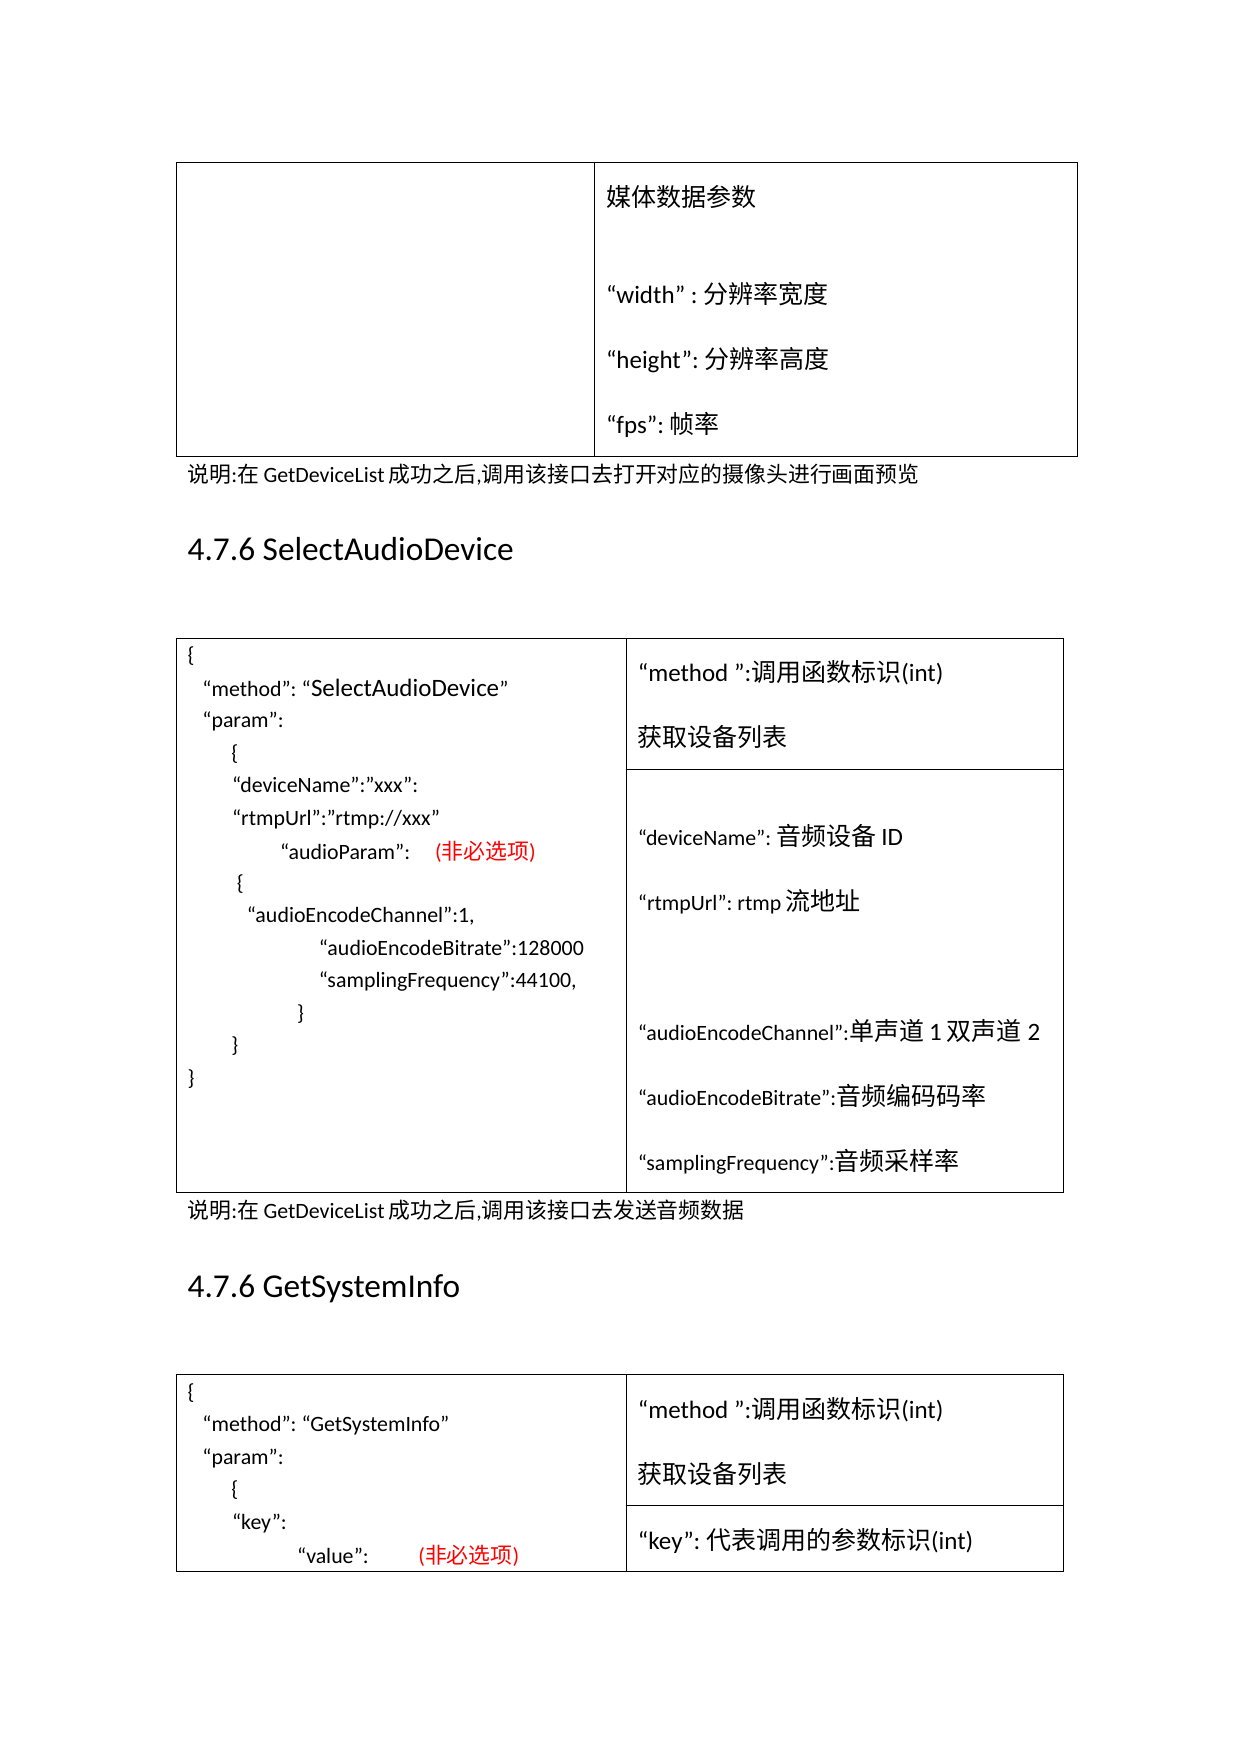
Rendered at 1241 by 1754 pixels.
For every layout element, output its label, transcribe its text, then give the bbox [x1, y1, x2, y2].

table_header { “method”: “SelectAudioDevice” “param”: { “deviceName”:”xxx”: “rtmpUrl”:”rtmp://xxx” “audioParam”: (非必选项) { “audioEncodeChannel”:1, “audioEncodeBitrate”:128000 “samplingFrequency”:44100, } } } [177, 639, 626, 1192]
text 说明:在GetDeviceList成功之后,调用该接口去打开对应的摄像头进行画面预览 [187, 457, 1053, 489]
subtitle 4.7.6 GetSystemInfo [187, 1253, 1053, 1318]
subtitle 4.7.6 SelectAudioDevice [187, 516, 1053, 581]
table_header “method ”:调用函数标识(int) 获取设备列表 [627, 639, 1063, 768]
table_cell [595, 163, 1077, 456]
table_header { “method”: “GetSystemInfo” “param”: { “key”: “value”: (非必选项) } } [177, 1375, 626, 1571]
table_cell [627, 1506, 1063, 1571]
table_header “method ”:调用函数标识(int) 获取设备列表 [627, 1375, 1063, 1505]
table_cell “deviceName”: 音频设备ID “rtmpUrl”: rtmp流地址 “audioEncodeChannel”:单声道1双声道 2 “audioEncodeBitrate”:音频编码码率 “samplingFrequency”:音频采样率 [627, 770, 1063, 1192]
text 说明:在GetDeviceList成功之后,调用该接口去发送音频数据 [187, 1193, 1053, 1226]
